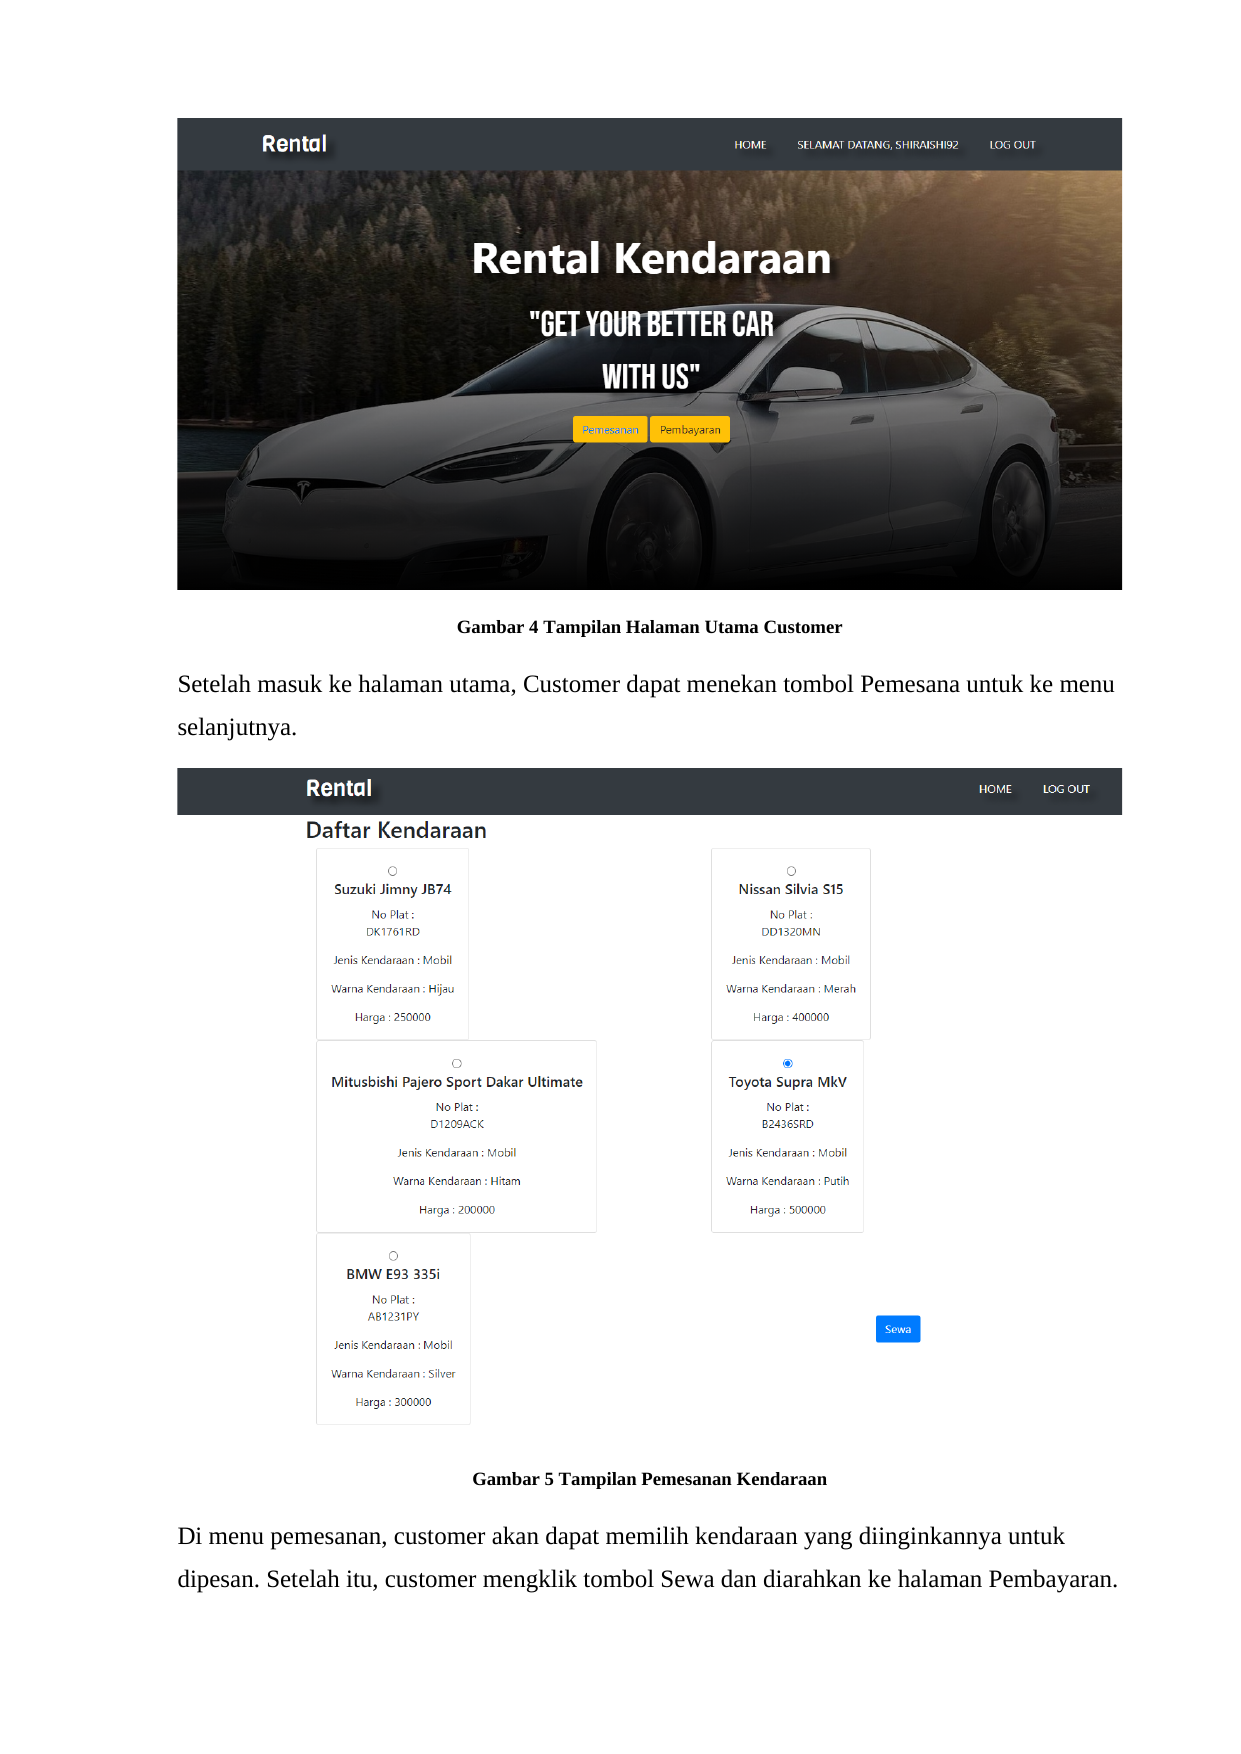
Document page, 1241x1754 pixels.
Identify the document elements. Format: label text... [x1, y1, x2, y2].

picture [177, 768, 1123, 1442]
text Di menu pemesanan, customer akan dapat memilih kendaraan yang diinginkannya untuk dipesan. Setelah itu, customer mengklik tombol Sewa dan diarahkan ke halaman Pembayaran. [177, 1521, 1122, 1593]
picture [177, 118, 1123, 590]
text Gambar 5 Tampilan Pemesanan Kendaraan [177, 1468, 1122, 1490]
text Setelah masuk ke halaman utama, Customer dapat menekan tombol Pemesana untuk ke menu selanjutnya. [177, 669, 1122, 741]
text Gambar 4 Tampilan Halaman Utama Customer [177, 616, 1122, 638]
